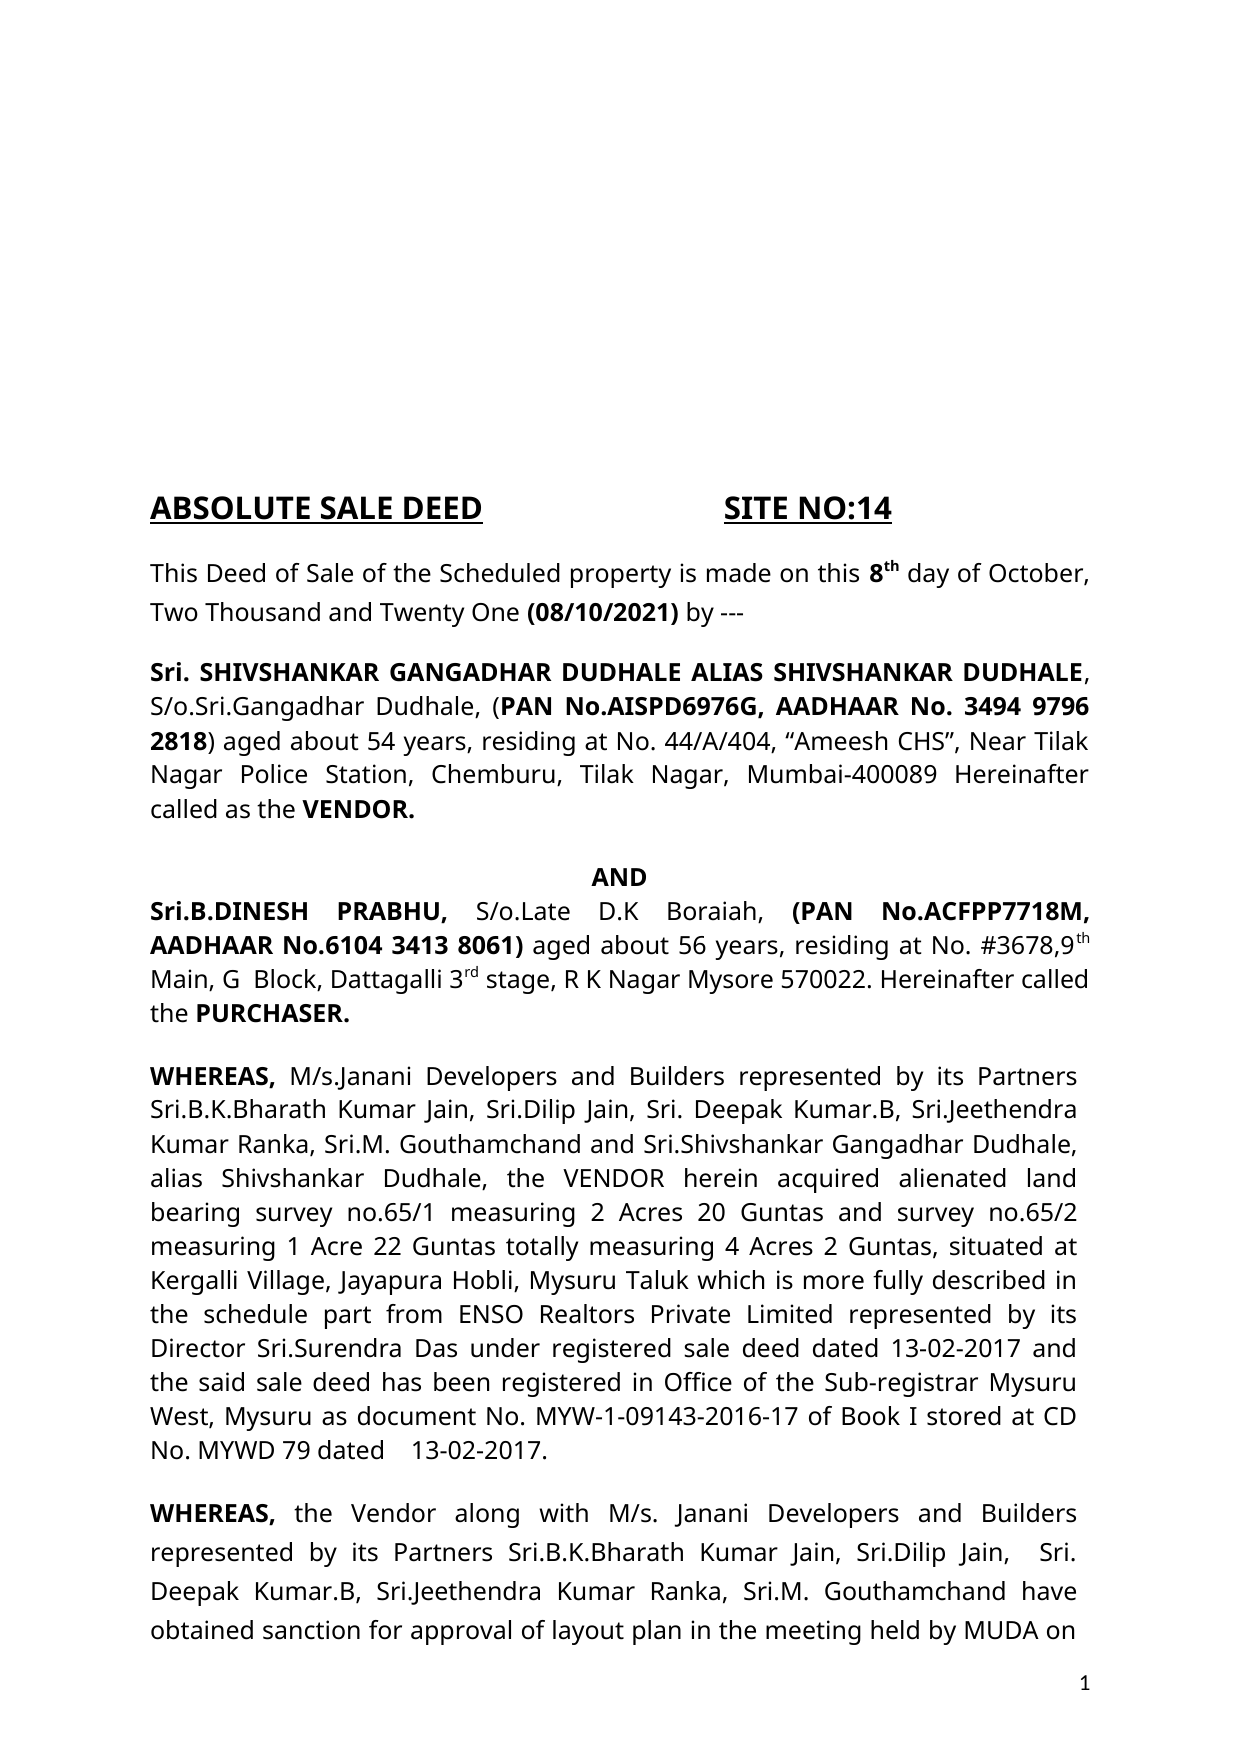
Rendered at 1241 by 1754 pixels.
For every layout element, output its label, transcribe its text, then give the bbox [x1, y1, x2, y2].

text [150, 1495, 1078, 1647]
subtitle AND [488, 859, 751, 893]
text ABSOLUTE SALE DEED SITE NO:14 [150, 486, 1240, 529]
subtitle Sri.B.DINESH PRABHU, S/o.Late D.K Boraiah, (PAN No.ACFPP7718M, AADHAAR No.6104 3413 8061) aged about 56 years, residing at No. #3678,9th Main, G Block, Dattagalli 3rd stage, R K Nagar Mysore 570022. Hereinafter called the PURCHASER. [150, 893, 1090, 1030]
text WHEREAS, M/s.Janani Developers and Builders represented by its Partners Sri.B.K.Bharath Kumar Jain, Sri.Dilip Jain, Sri. Deepak Kumar.B, Sri.Jeethendra Kumar Ranka, Sri.M. Gouthamchand and Sri.Shivshankar Gangadhar Dudhale, alias Shivshankar Dudhale, the VENDOR herein acquired alienated land bearing survey no.65/1 measuring 2 Acres 20 Guntas and survey no.65/2 measuring 1 Acre 22 Guntas totally measuring 4 Acres 2 Guntas, situated at Kergalli Village, Jayapura Hobli, Mysuru Taluk which is more fully described in the schedule part from ENSO Realtors Private Limited represented by its Director Sri.Surendra Das under registered sale deed dated 13-02-2017 and the said sale deed has been registered in Office of the Sub-registrar Mysuru West, Mysuru as document No. MYW-1-09143-2016-17 of Book I stored at CD No. MYWD 79 dated 13-02-2017. [150, 1058, 1078, 1467]
subtitle Sri. SHIVSHANKAR GANGADHAR DUDHALE ALIAS SHIVSHANKAR DUDHALE, S/o.Sri.Gangadhar Dudhale, (PAN No.AISPD6976G, AADHAAR No. 3494 9796 2818) aged about 54 years, residing at No. 44/A/404, “Ameesh CHS”, Near Tilak Nagar Police Station, Chemburu, Tilak Nagar, Mumbai-400089 Hereinafter called as the VENDOR. [150, 655, 1090, 825]
text This Deed of Sale of the Scheduled property is made on this 8th day of October, Two Thousand and Twenty One (08/10/2021) by --- [150, 556, 1090, 629]
